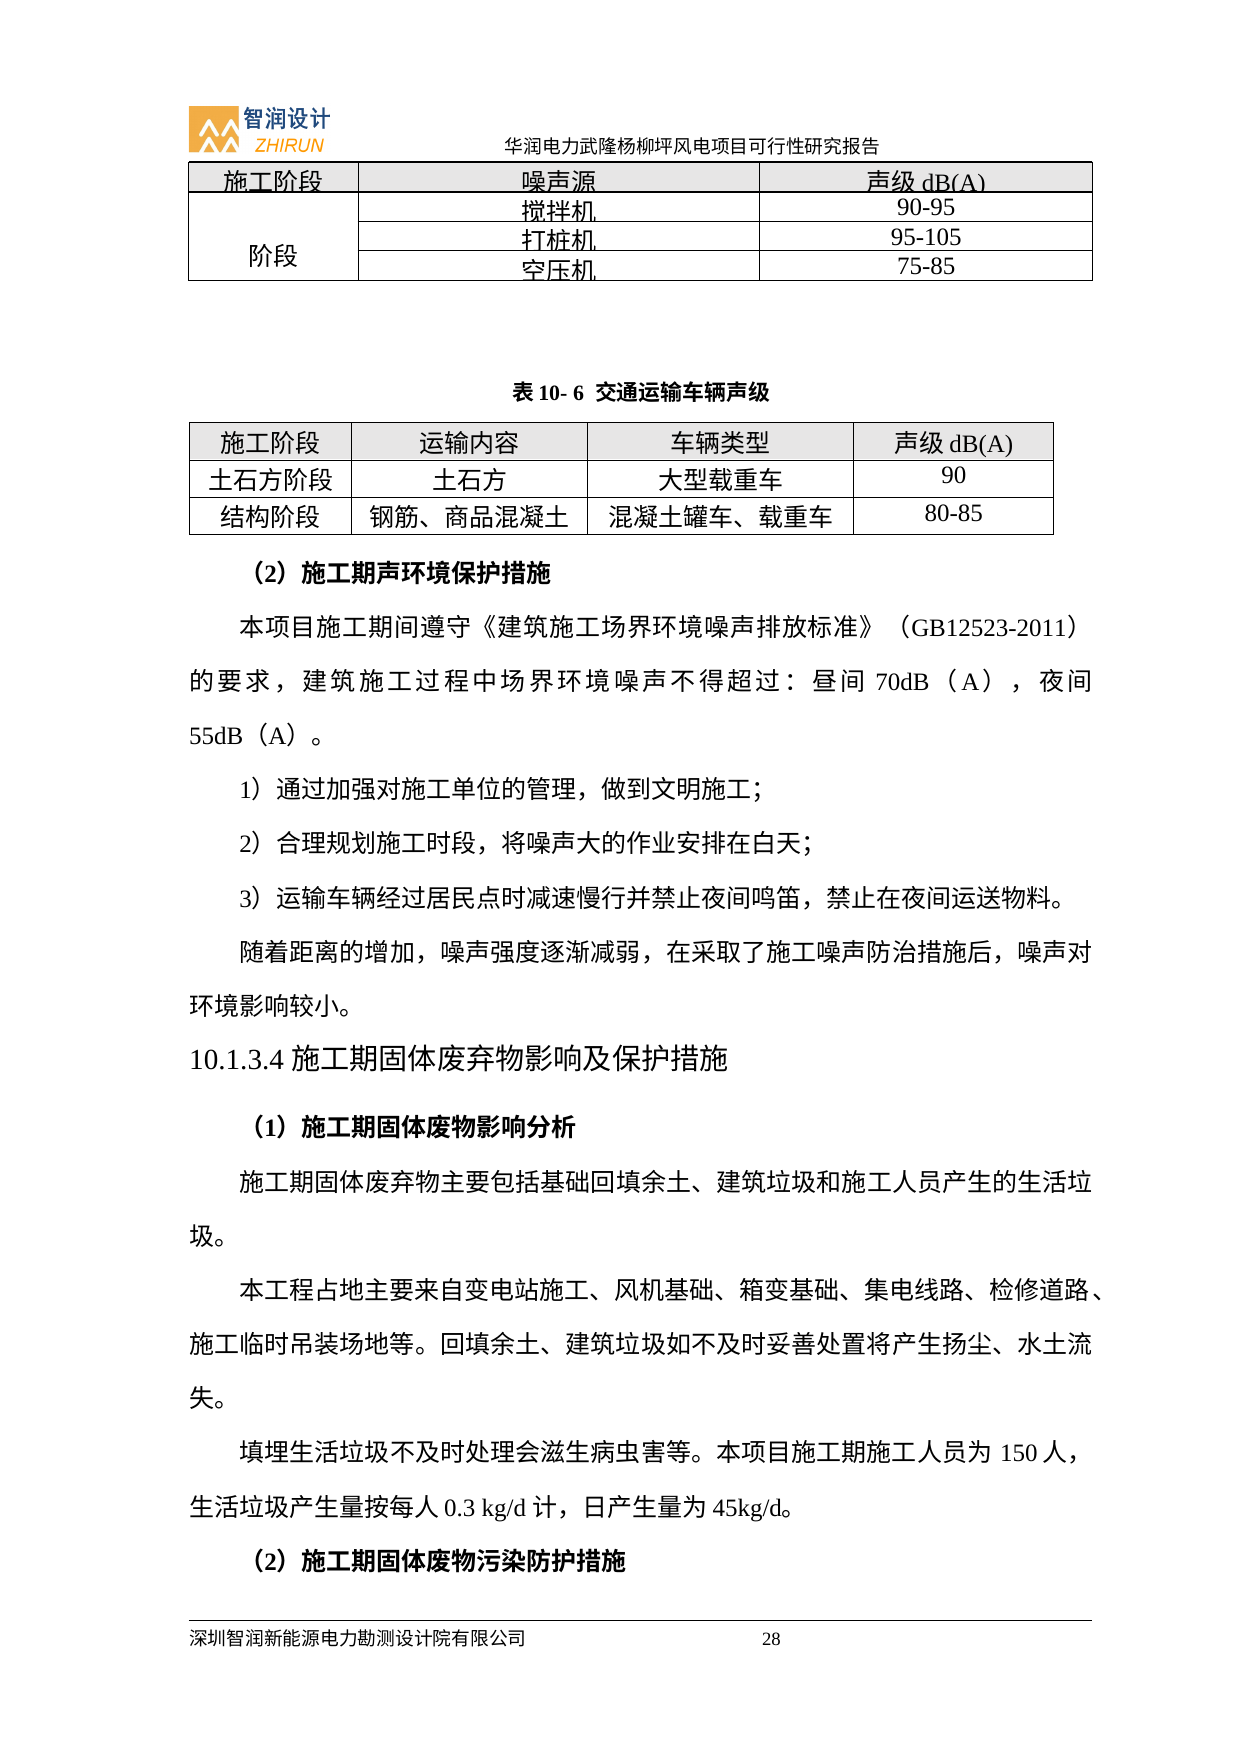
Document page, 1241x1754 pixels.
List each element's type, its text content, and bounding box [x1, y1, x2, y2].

table_cell 大型载重车 [588, 461, 853, 497]
table_cell 空压机 [359, 251, 759, 280]
table_header 施工阶段 [189, 163, 358, 191]
table_cell 95-105 [760, 222, 1092, 250]
text 3）运输车辆经过居民点时减速慢行并禁止夜间鸣笛，禁止在夜间运送物料。 [189, 860, 1092, 914]
text 本项目施工期间遵守《建筑施工场界环境噪声排放标准》（GB12523-2011）的要求，建筑施工过程中场界环境噪声不得超过：昼间70dB（A），夜间55dB（A）。 [189, 589, 1092, 752]
table_cell 土石方 [352, 461, 587, 497]
table_cell 混凝土罐车、载重车 [588, 498, 853, 534]
text （2）施工期声环境保护措施 [189, 535, 1092, 589]
table_cell 80-85 [854, 498, 1053, 534]
text 施工期固体废弃物主要包括基础回填余土、建筑垃圾和施工人员产生的生活垃圾。 [189, 1144, 1092, 1252]
table_cell 钢筋、商品混凝土 [352, 498, 587, 534]
picture [188, 103, 331, 154]
text （2）施工期固体废物污染防护措施 [189, 1523, 1092, 1577]
text 本工程占地主要来自变电站施工、风机基础、箱变基础、集电线路、检修道路、施工临时吊装场地等。回填余土、建筑垃圾如不及时妥善处置将产生扬尘、水土流失。 [189, 1252, 1092, 1415]
subtitle 10.1.3.4 施工期固体废弃物影响及保护措施 [189, 1035, 1092, 1077]
table_cell 土石方阶段 [190, 461, 351, 497]
table_cell 90 [854, 461, 1053, 497]
text 1）通过加强对施工单位的管理，做到文明施工； [189, 752, 1092, 806]
table_header 施工阶段 [190, 423, 351, 459]
table_header 车辆类型 [588, 423, 853, 459]
text 随着距离的增加，噪声强度逐渐减弱，在采取了施工噪声防治措施后，噪声对环境影响较小。 [189, 914, 1092, 1023]
text 表10- 6 交通运输车辆声级 [189, 375, 1092, 407]
table_header 声级dB(A) [854, 423, 1053, 459]
text 2）合理规划施工时段，将噪声大的作业安排在白天； [189, 806, 1092, 860]
table_cell 打桩机 [359, 222, 759, 250]
table_header 噪声源 [359, 163, 759, 191]
table_cell 90-95 [760, 193, 1092, 221]
table_header 运输内容 [352, 423, 587, 459]
table_cell 75-85 [760, 251, 1092, 280]
text （1）施工期固体废物影响分析 [189, 1090, 1092, 1144]
table_header 声级dB(A) [760, 163, 1092, 191]
table_cell 结构阶段 [190, 498, 351, 534]
table_cell 搅拌机 [359, 193, 759, 221]
text 填埋生活垃圾不及时处理会滋生病虫害等。本项目施工期施工人员为150人，生活垃圾产生量按每人0.3 kg/d 计，日产生量为45kg/d。 [189, 1415, 1092, 1523]
